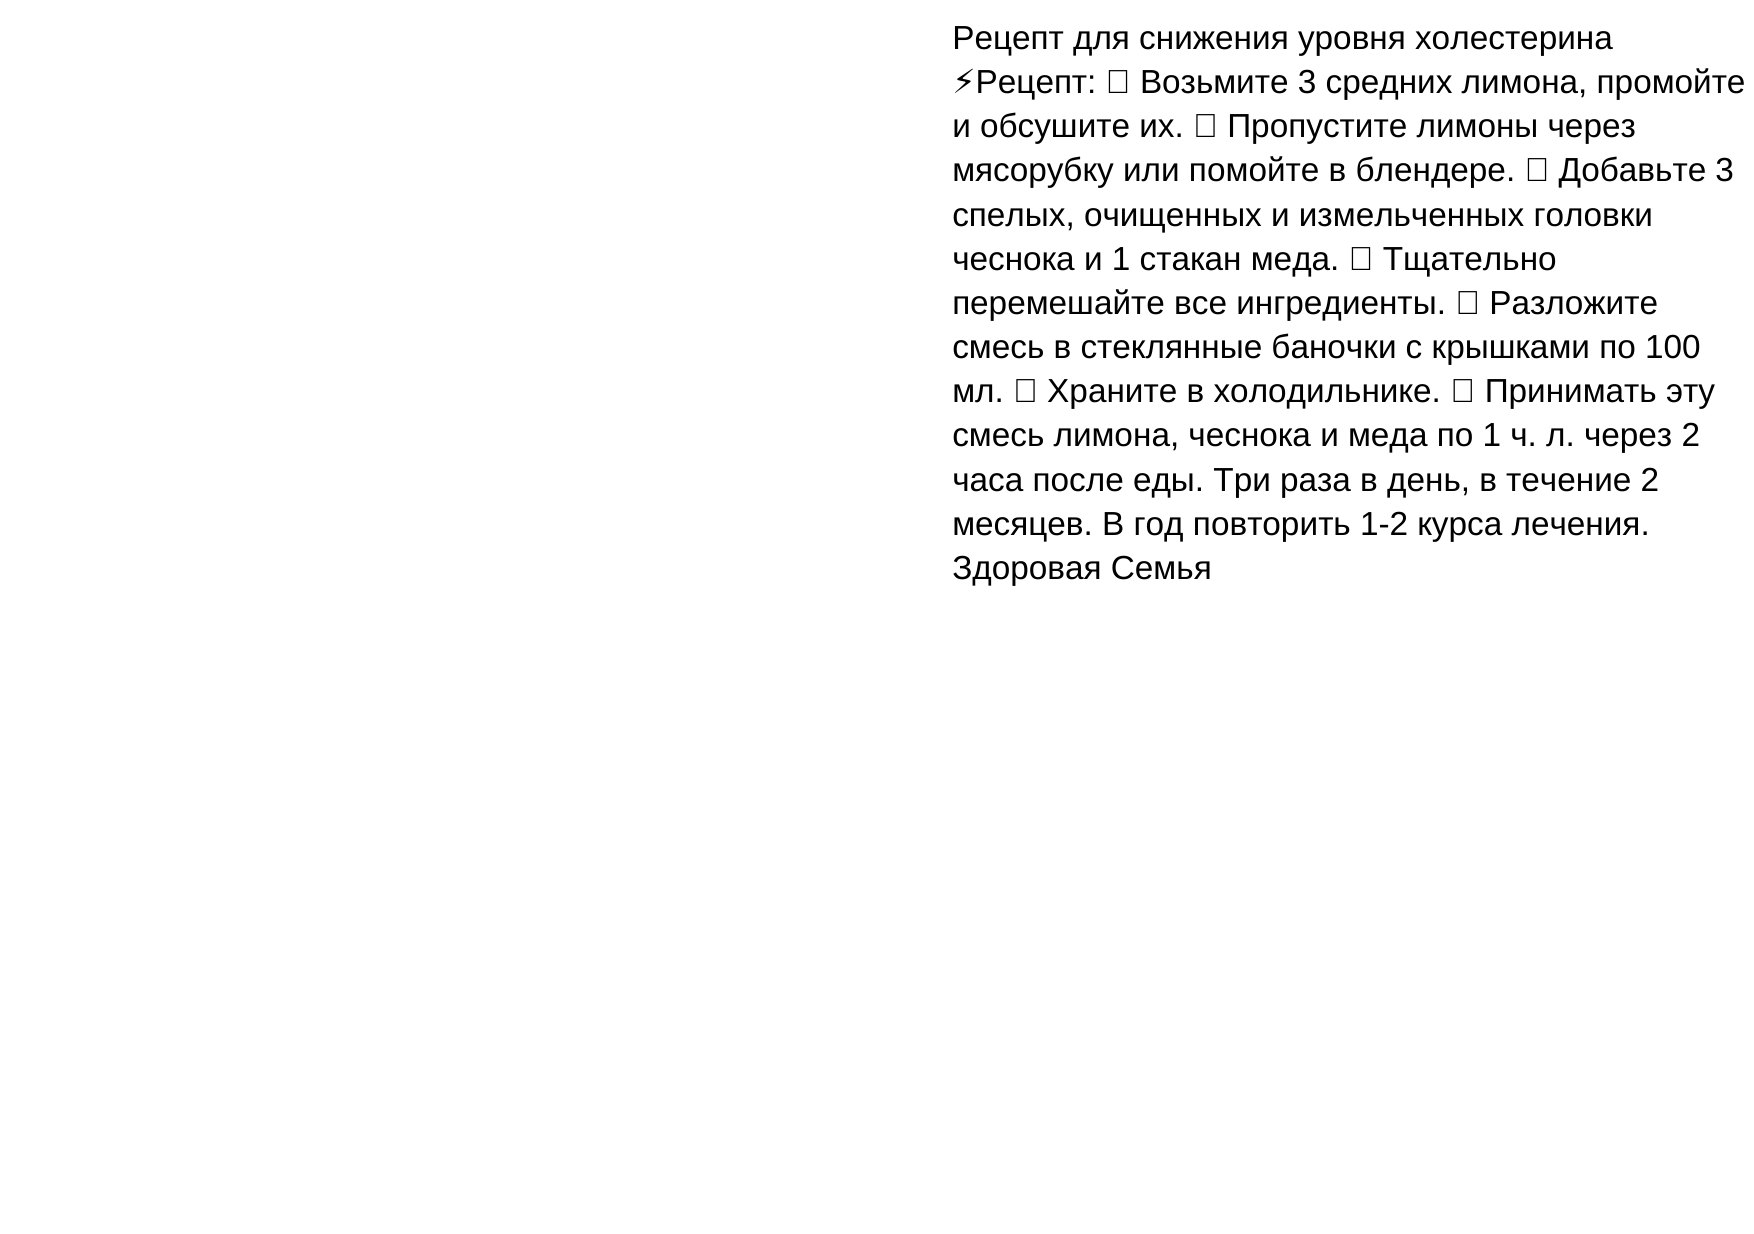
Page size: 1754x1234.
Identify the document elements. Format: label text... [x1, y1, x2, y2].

text Рецепт для снижения уровня холестерина ⚡️Рецепт: 🔸 Возьмите 3 средних лимона, промойте и обсушите их. 🔸 Пропустите лимоны через мясорубку или помойте в блендере. 🔸 Добавьте 3 спелых, очищенных и измельченных головки чеснока и 1 стакан меда. 🔸 Тщательно перемешайте все ингредиенты. 🔸 Разложите смесь в стеклянные баночки с крышками по 100 мл. 🔸 Храните в холодильнике. ✅ Принимать эту смесь лимона, чеснока и меда по 1 ч. л. через 2 часа после еды. Три раза в день, в течение 2 месяцев. В год повторить 1-2 курса лечения. Здоровая Семья [952, 18, 1754, 586]
